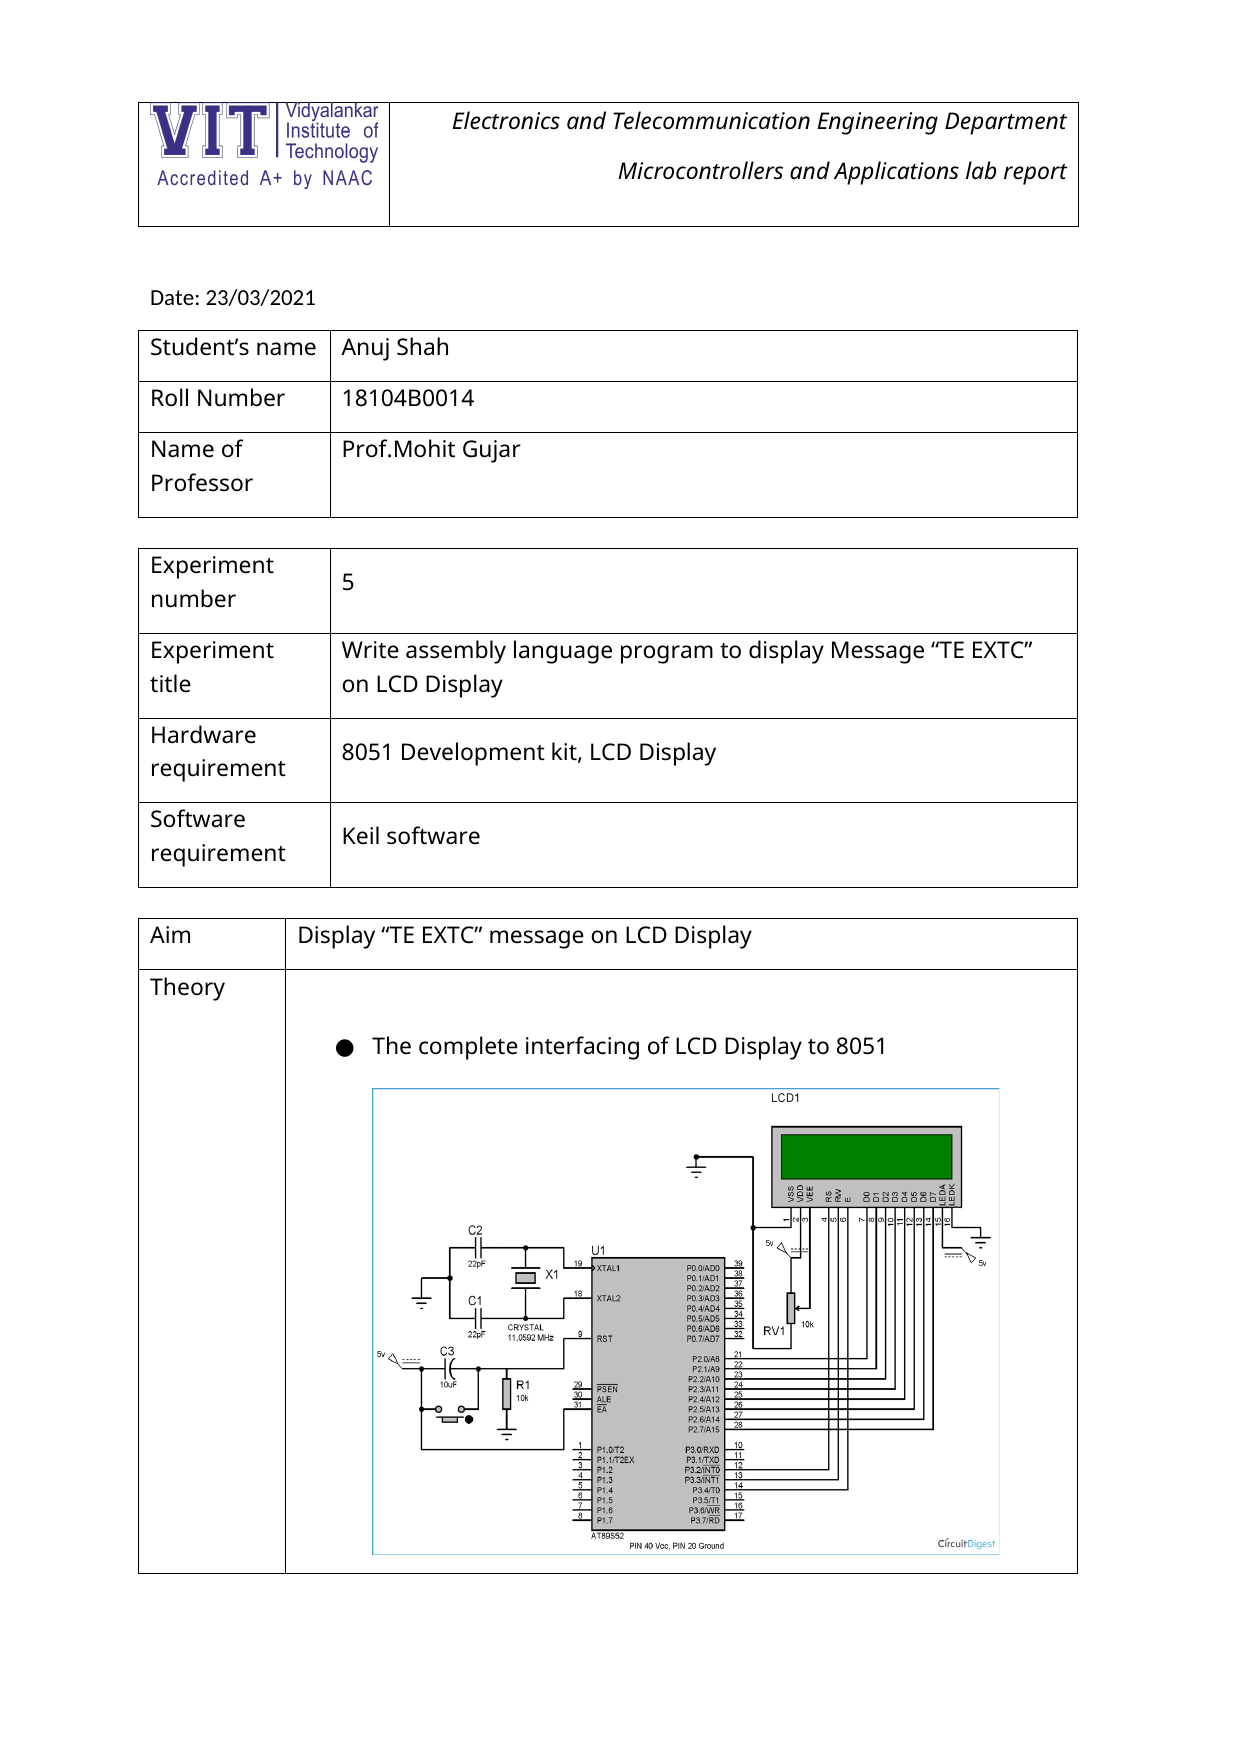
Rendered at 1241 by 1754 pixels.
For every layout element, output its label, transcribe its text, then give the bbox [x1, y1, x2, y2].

table_header Anuj Shah [331, 331, 1077, 381]
picture [150, 102, 379, 189]
table_cell Write assembly language program to display Message “TE EXTC” on LCD Display [331, 634, 1077, 717]
table_cell Theory [139, 970, 285, 1573]
table_cell 8051 Development kit, LCD Display [331, 719, 1077, 802]
text Date: 23/03/2021 [150, 283, 1090, 311]
table_header 5 [331, 549, 1077, 633]
table_cell Experiment title [139, 634, 330, 717]
picture [372, 1088, 1000, 1555]
table_header Display “TE EXTC” message on LCD Display [286, 919, 1077, 969]
table_cell Hardware requirement [139, 719, 330, 802]
table_cell Keil software [331, 803, 1077, 887]
table_cell 18104B0014 [331, 382, 1077, 432]
table_cell Software requirement [139, 803, 330, 887]
table_cell Roll Number [139, 382, 330, 432]
table_cell Name of Professor [139, 433, 330, 517]
table_header Student’s name [139, 331, 330, 381]
table_header Aim [139, 919, 285, 969]
table_header Experiment number [139, 549, 330, 633]
table_cell Prof.Mohit Gujar [331, 433, 1077, 517]
